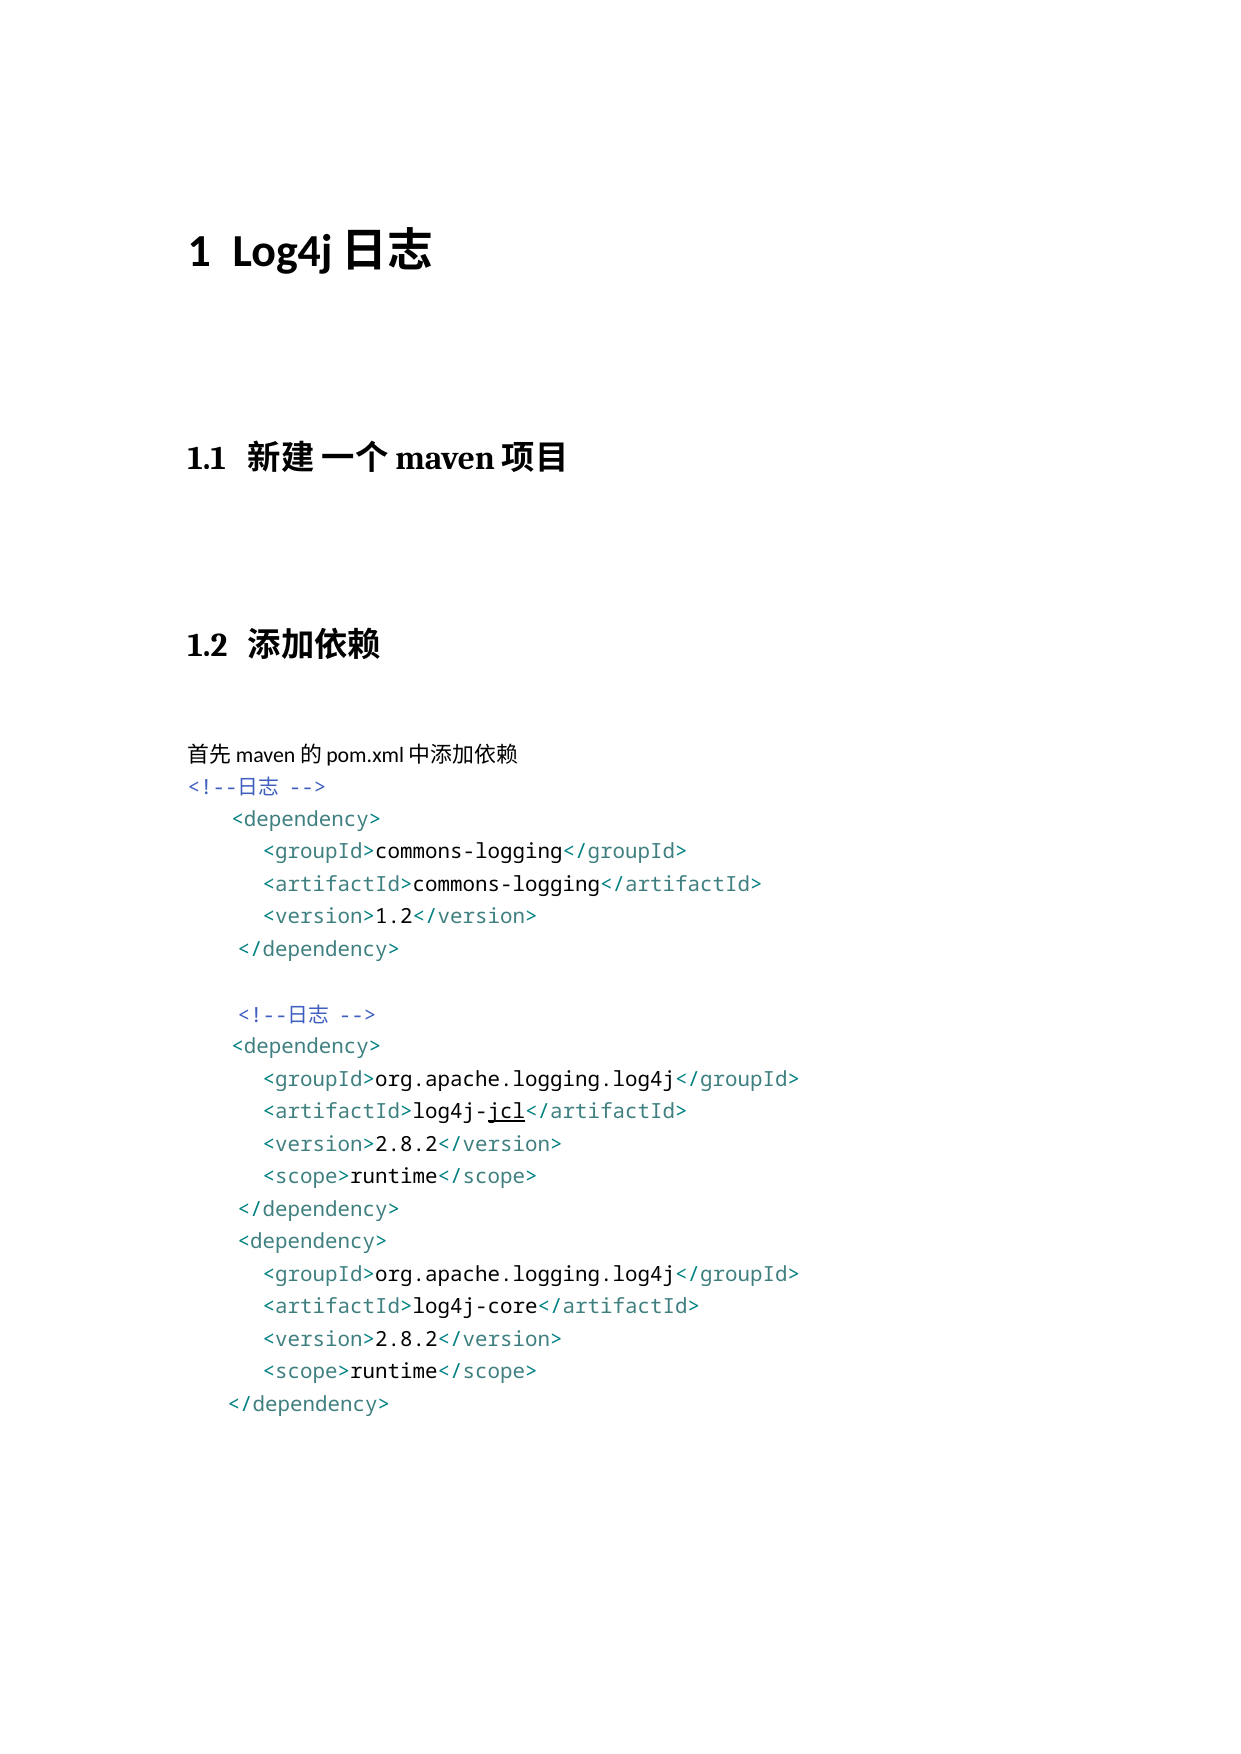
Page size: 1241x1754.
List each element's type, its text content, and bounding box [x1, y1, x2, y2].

subtitle 添加依赖 [187, 609, 1053, 674]
text <scope>runtime</scope> [187, 1354, 1053, 1387]
subtitle 新建 一个maven项目 [187, 423, 1053, 488]
text </dependency> [187, 1387, 1053, 1419]
subtitle Log4j日志 [187, 197, 1053, 295]
text </dependency> [187, 1192, 1053, 1224]
text <scope>runtime</scope> [187, 1159, 1053, 1192]
text <version>1.2</version> [187, 899, 1053, 932]
text <version>2.8.2</version> [187, 1322, 1053, 1354]
text <groupId>org.apache.logging.log4j</groupId> [187, 1257, 1053, 1289]
text </dependency> [187, 932, 1053, 964]
text <artifactId>log4j-core</artifactId> [187, 1289, 1053, 1322]
text <version>2.8.2</version> [187, 1127, 1053, 1159]
text <dependency> [187, 1029, 1053, 1062]
text <groupId>commons-logging</groupId> [187, 834, 1053, 867]
text <groupId>org.apache.logging.log4j</groupId> [187, 1062, 1053, 1094]
text <dependency> [187, 802, 1053, 834]
text <dependency> [187, 1224, 1053, 1257]
text <artifactId>commons-logging</artifactId> [187, 867, 1053, 899]
text <!--日志 --> [187, 769, 1053, 802]
text <!--日志 --> [187, 997, 1053, 1029]
text 首先maven的pom.xml中添加依赖 [187, 737, 1053, 769]
text <artifactId>log4j-jcl</artifactId> [187, 1094, 1053, 1127]
